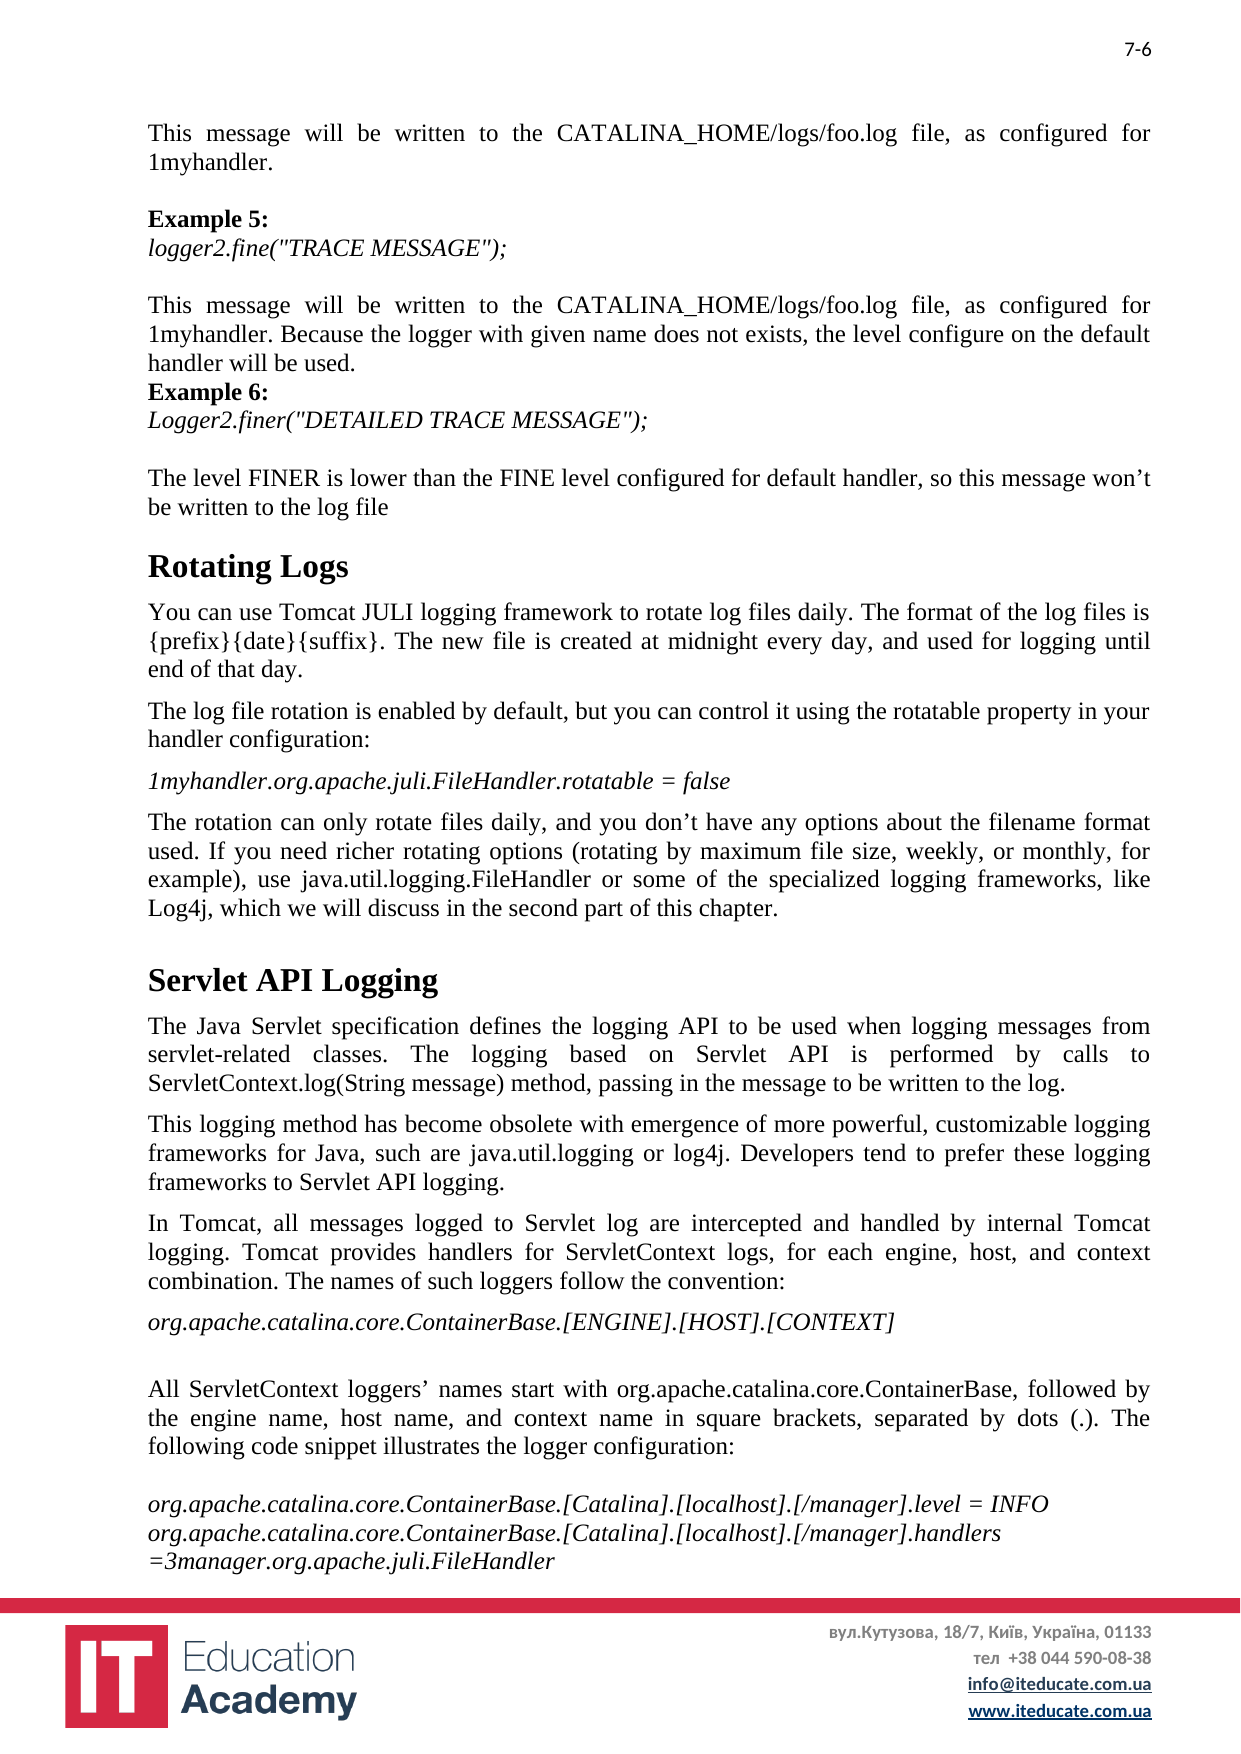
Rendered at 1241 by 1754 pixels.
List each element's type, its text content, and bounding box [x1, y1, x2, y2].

text 1myhandler.org.apache.juli.FileHandler.rotatable = false [148, 766, 1152, 794]
text In Tomcat, all messages logged to Servlet log are intercepted and handled by internal Tomcat logging. Tomcat provides handlers for ServletContext logs, for each engine, host, and context combination. The names of such loggers follow the convention: [148, 1208, 1152, 1294]
text The Java Servlet specification defines the logging API to be used when logging messages from servlet-related classes. The logging based on Servlet API is performed by calls to ServletContext.log(String message) method, passing in the message to be written to the log. [148, 1011, 1152, 1097]
text This logging method has become obsolete with emergence of more powerful, customizable logging frameworks for Java, such are java.util.logging or log4j. Developers tend to prefer these logging frameworks to Servlet API logging. [148, 1109, 1152, 1196]
text org.apache.catalina.core.ContainerBase.[Catalina].[localhost].[/manager].level = INFO org.apache.catalina.core.ContainerBase.[Catalina].[localhost].[/manager].handlers =3manager.org.apache.juli.FileHandler [148, 1489, 1152, 1575]
text This message will be written to the CATALINA_HOME/logs/foo.log file, as configured for 1myhandler. Because the logger with given name does not exists, the level configure on the default handler will be used. [148, 291, 1152, 377]
text org.apache.catalina.core.ContainerBase.[ENGINE].[HOST].[CONTEXT] [148, 1307, 1152, 1336]
text You can use Tomcat JULI logging framework to rotate log files daily. The format of the log files is {prefix}{date}{suffix}. The new file is created at midnight every day, and used for logging until end of that day. [148, 597, 1152, 683]
text The log file rotation is enabled by default, but you can control it using the rotatable property in your handler configuration: [148, 696, 1152, 753]
text The rotation can only rotate files daily, and you don’t have any options about the filename format used. If you need richer rotating options (rotating by maximum file size, weekly, or monthly, for example), use java.util.logging.FileHandler or some of the specialized logging frameworks, like Log4j, which we will discuss in the second part of this chapter. [148, 807, 1152, 922]
text This message will be written to the CATALINA_HOME/logs/foo.log file, as configured for 1myhandler. [148, 118, 1152, 176]
text Example 5: [148, 204, 1152, 233]
text Logger2.finer("DETAILED TRACE MESSAGE"); [148, 406, 1152, 434]
text The level FINER is lower than the FINE level configured for default handler, so this message won’t be written to the log file [148, 463, 1152, 521]
text Example 6: [148, 377, 1152, 406]
text Servlet API Logging [148, 960, 1152, 998]
text All ServletContext loggers’ names start with org.apache.catalina.core.ContainerBase, followed by the engine name, host name, and context name in square brackets, separated by dots (.). The following code snippet illustrates the logger configuration: [148, 1374, 1152, 1460]
text Rotating Logs [148, 546, 1152, 584]
text logger2.fine("TRACE MESSAGE"); [148, 233, 1152, 262]
picture [65, 1625, 357, 1728]
